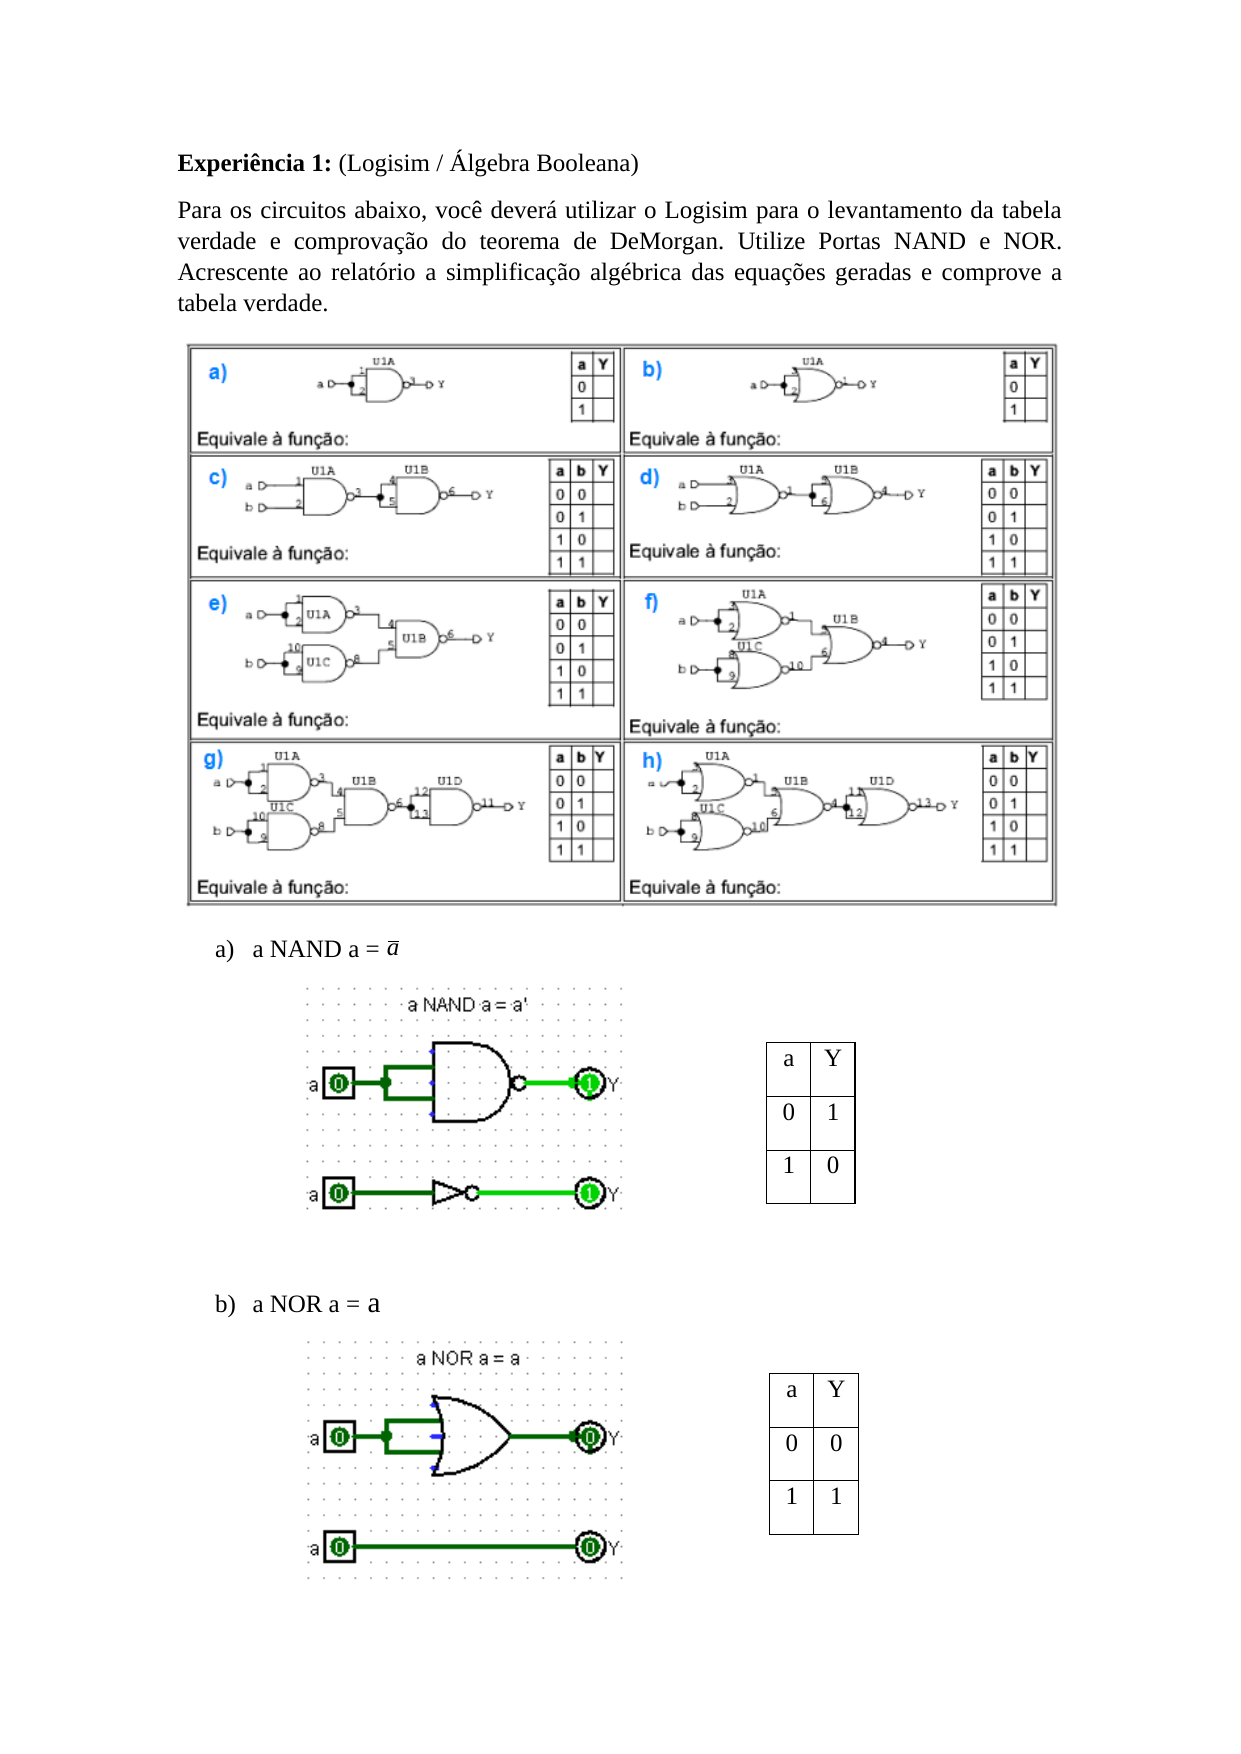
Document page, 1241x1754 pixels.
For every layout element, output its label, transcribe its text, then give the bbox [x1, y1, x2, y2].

table_cell 0 [814, 1428, 858, 1480]
table_header a [767, 1043, 810, 1096]
list a NOR a = a [215, 1285, 1063, 1319]
text Para os circuitos abaixo, você deverá utilizar o Logisim para o levantamento da tabela verdade e comprovação do teorema de DeMorgan. Utilize Portas NAND e NOR. Acrescente ao relatório a simplificação algébrica das equações geradas e comprove a tabela verdade. [177, 195, 1063, 317]
table_cell 1 [767, 1151, 810, 1203]
table_cell 0 [770, 1428, 813, 1480]
table_header a [770, 1374, 813, 1427]
picture [300, 1337, 632, 1587]
table_cell 1 [811, 1097, 854, 1149]
table_header Y [811, 1043, 854, 1096]
table_cell 1 [814, 1481, 858, 1534]
table_cell 1 [770, 1481, 813, 1534]
table_header Y [814, 1374, 858, 1427]
text Experiência 1: (Logisim / Álgebra Booleana) [177, 148, 1063, 176]
picture [299, 982, 630, 1219]
table_cell 0 [767, 1097, 810, 1149]
table_cell 0 [811, 1151, 854, 1203]
picture [177, 336, 1063, 915]
list a NAND a = [215, 934, 1063, 963]
